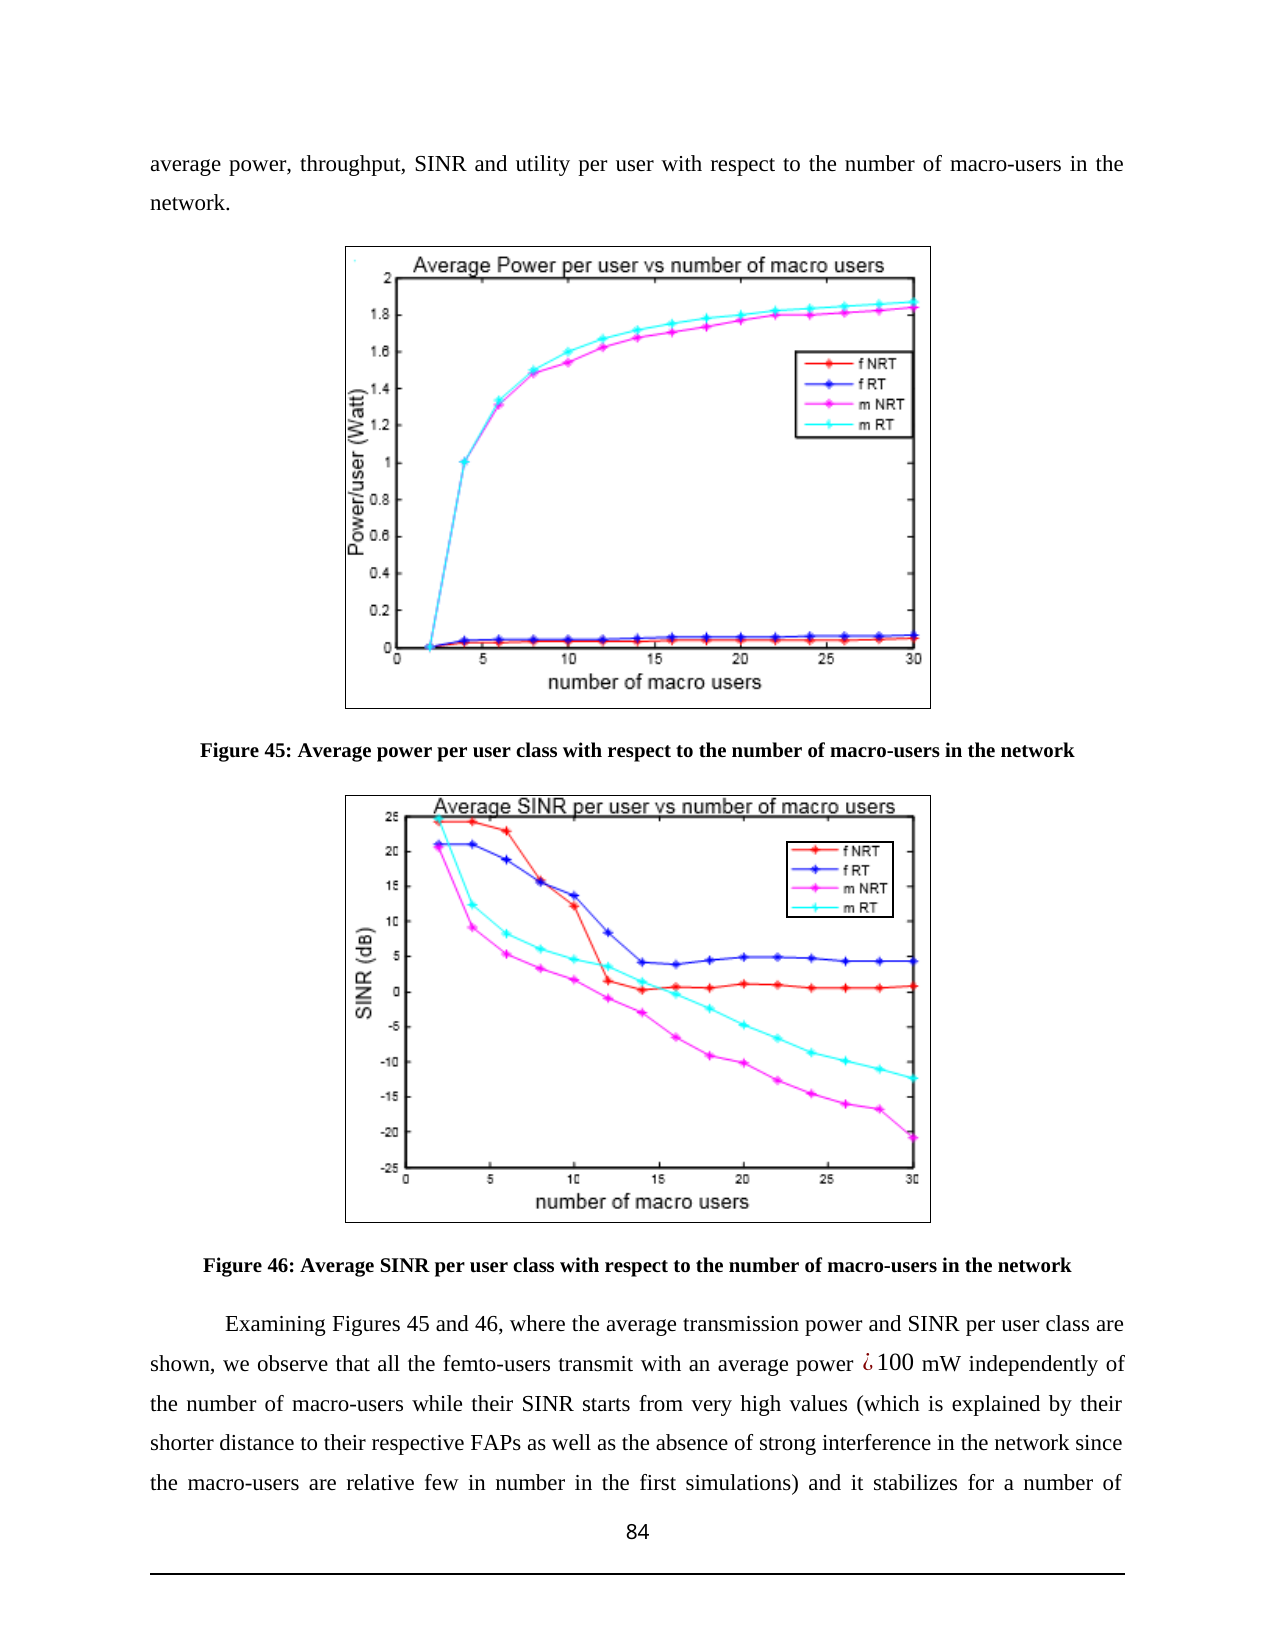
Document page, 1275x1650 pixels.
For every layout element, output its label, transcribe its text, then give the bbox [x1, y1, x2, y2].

picture [346, 247, 930, 708]
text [150, 150, 1125, 216]
picture [346, 796, 930, 1222]
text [150, 1309, 1125, 1495]
